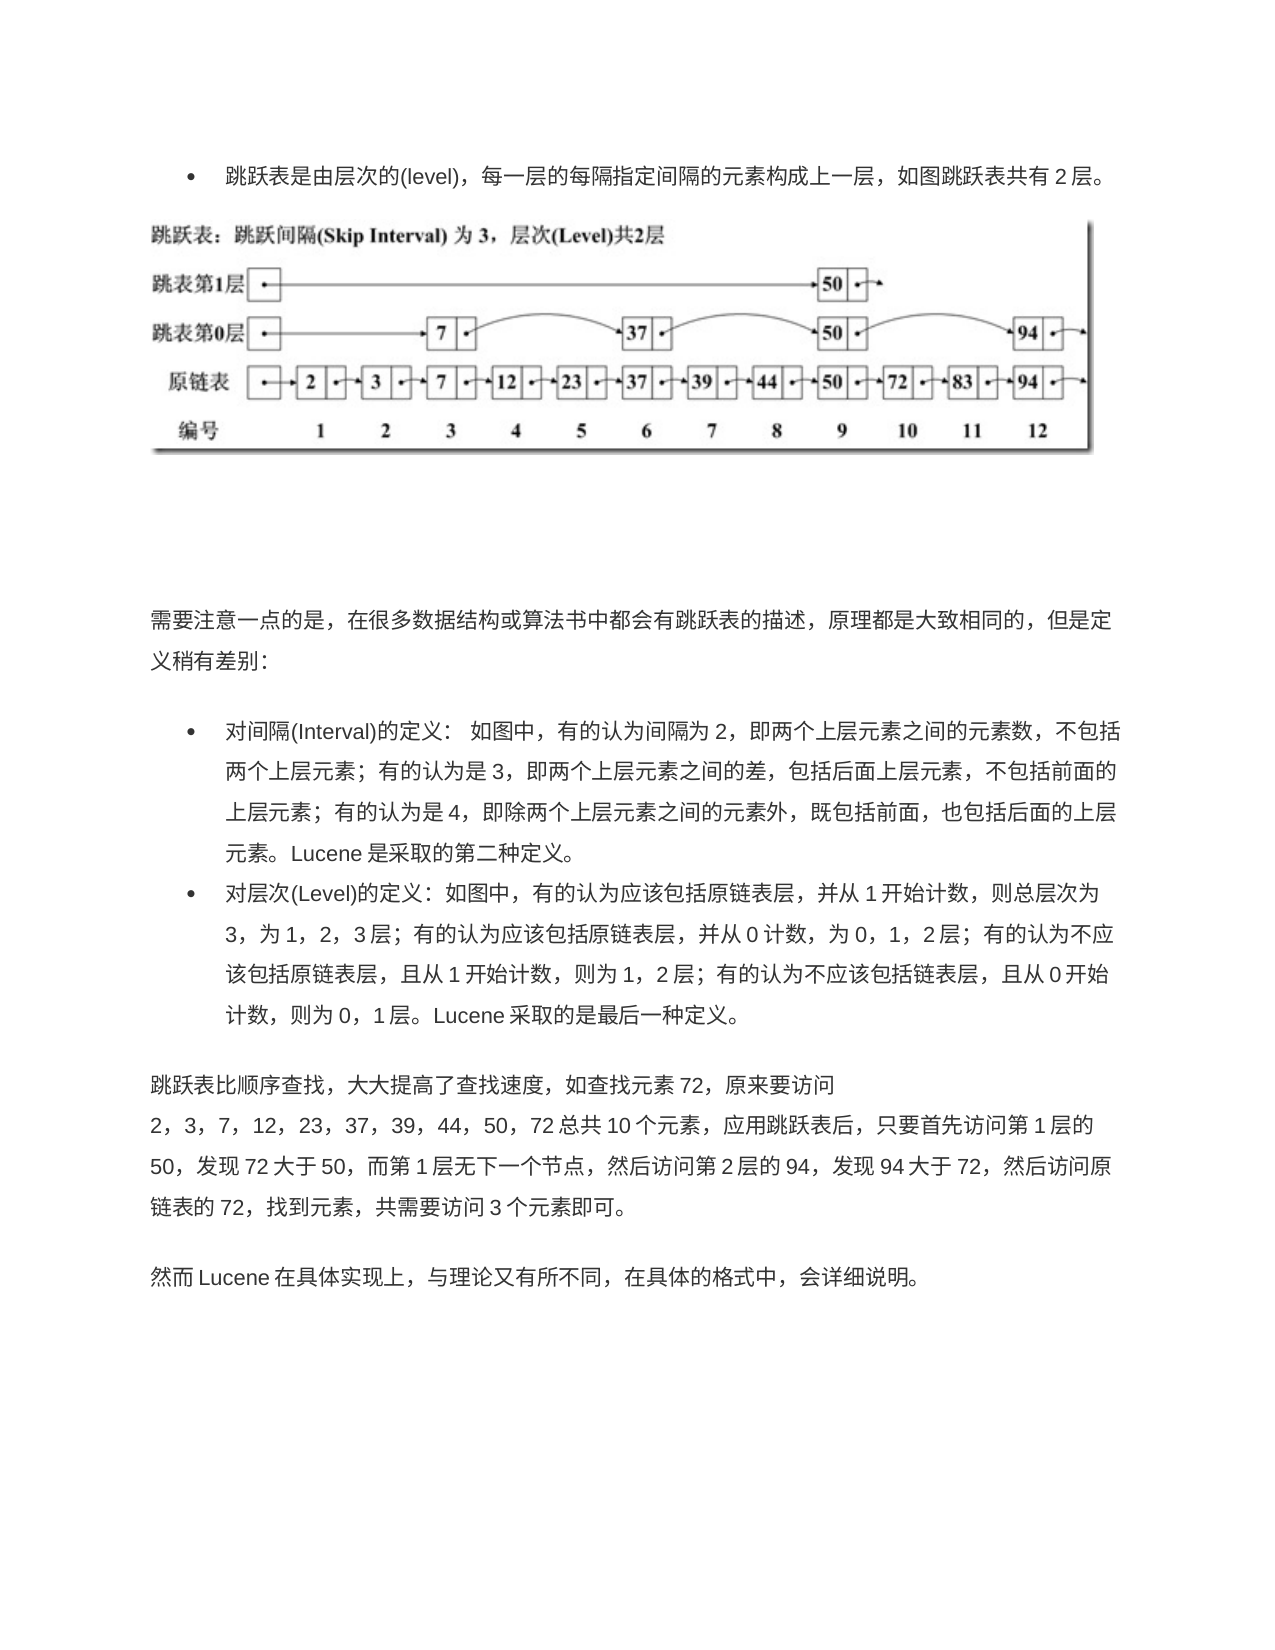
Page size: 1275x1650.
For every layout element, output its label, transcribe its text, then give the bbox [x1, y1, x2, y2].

list 跳跃表是由层次的(level)，每一层的每隔指定间隔的元素构成上一层，如图跳跃表共有2层。 [187, 150, 1125, 191]
list 对间隔(Interval)的定义： 如图中，有的认为间隔为2，即两个上层元素之间的元素数，不包括两个上层元素；有的认为是3，即两个上层元素之间的差，包括后面上层元素，不包括前面的上层元素；有的认为是4，即除两个上层元素之间的元素外，既包括前面，也包括后面的上层元素。Lucene是采取的第二种定义。 [187, 705, 1125, 867]
text 需要注意一点的是，在很多数据结构或算法书中都会有跳跃表的描述，原理都是大致相同的，但是定义稍有差别： [150, 594, 1125, 676]
text 跳跃表比顺序查找，大大提高了查找速度，如查找元素72，原来要访问2，3，7，12，23，37，39，44，50，72总共10个元素，应用跳跃表后，只要首先访问第1层的50，发现72大于50，而第1层无下一个节点，然后访问第2层的94，发现94大于72，然后访问原链表的72，找到元素，共需要访问3个元素即可。 [150, 1059, 1125, 1221]
list 对层次(Level)的定义：如图中，有的认为应该包括原链表层，并从1开始计数，则总层次为3，为1，2，3层；有的认为应该包括原链表层，并从0计数，为0，1，2层；有的认为不应该包括原链表层，且从1开始计数，则为1，2层；有的认为不应该包括链表层，且从0开始计数，则为0，1层。Lucene采取的是最后一种定义。 [187, 867, 1125, 1030]
text 然而Lucene在具体实现上，与理论又有所不同，在具体的格式中，会详细说明。 [150, 1251, 1125, 1291]
picture [150, 219, 1094, 455]
